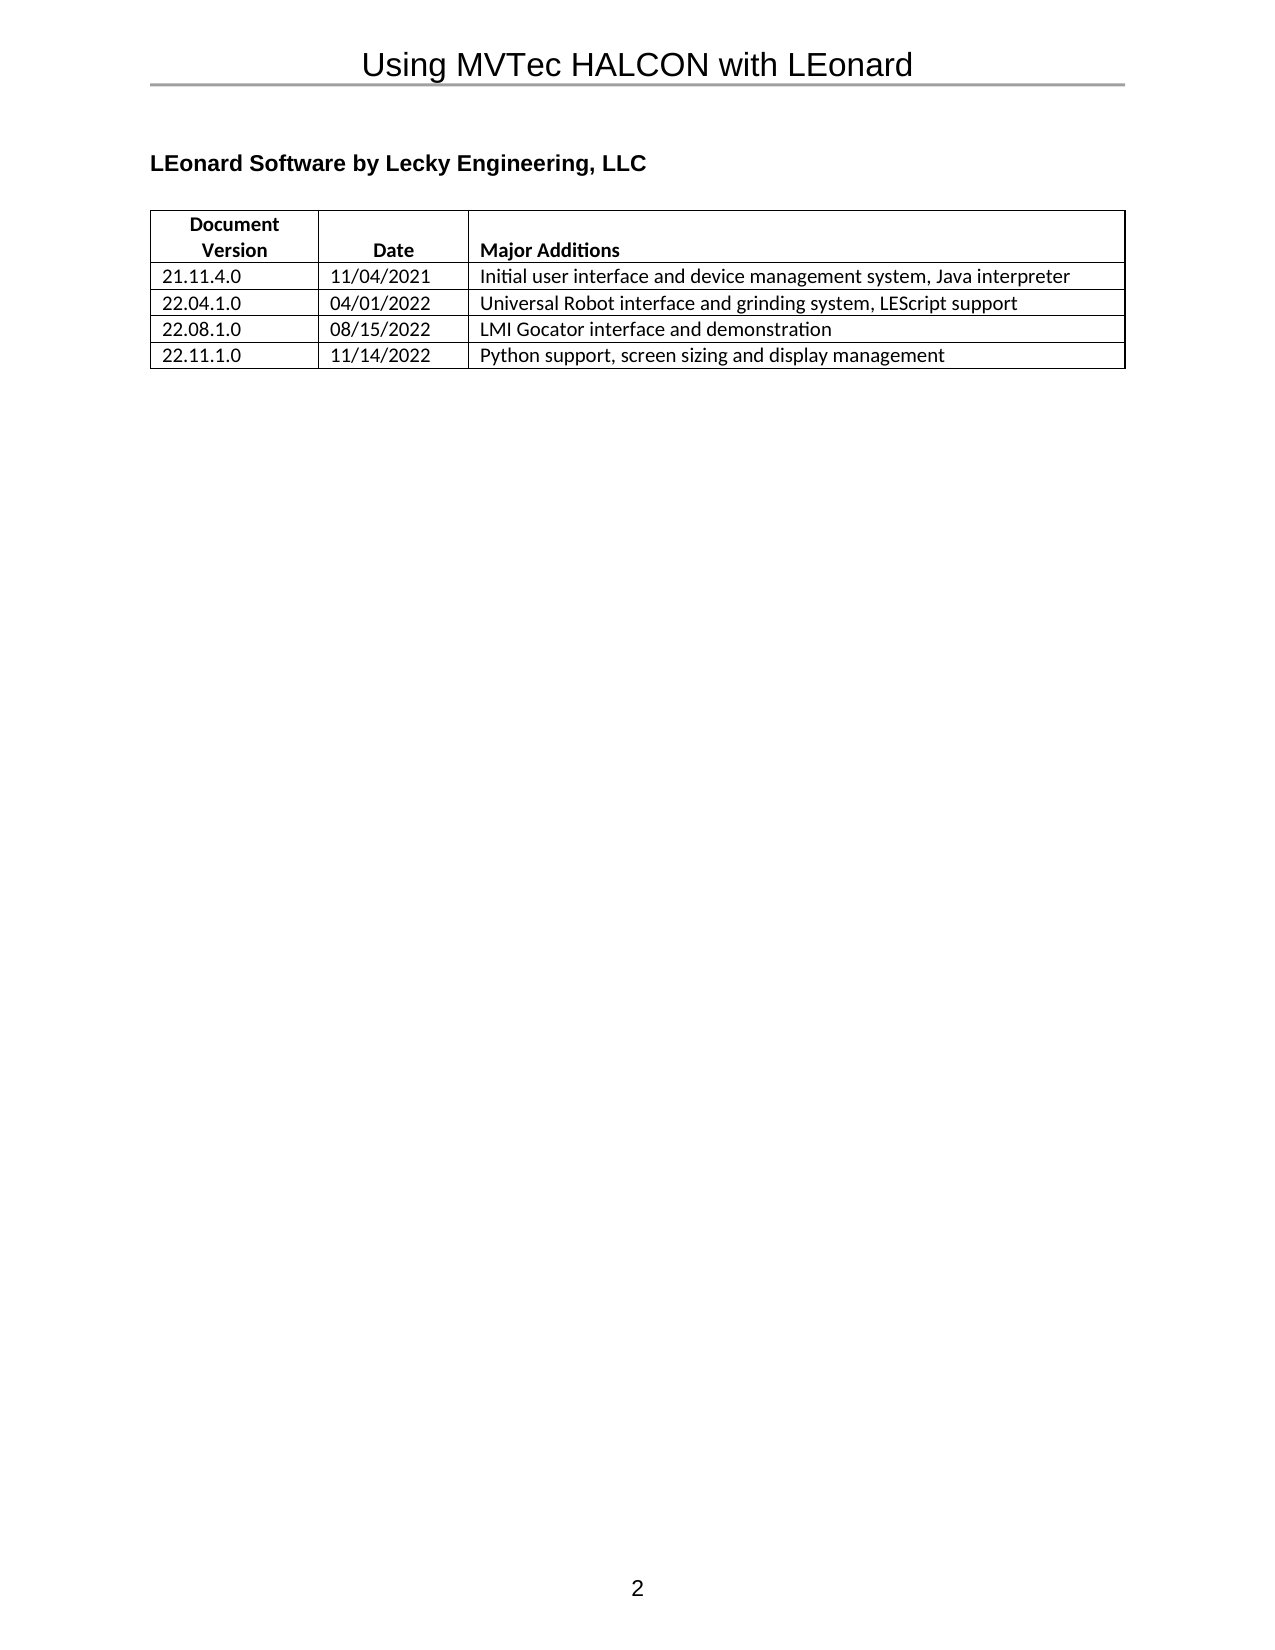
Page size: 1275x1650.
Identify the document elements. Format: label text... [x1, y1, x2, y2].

table_cell 22.08.1.0 [151, 316, 318, 342]
table_cell 21.11.4.0 [151, 263, 318, 289]
table_cell 22.04.1.0 [151, 290, 318, 315]
table_header Major Additions [469, 211, 1124, 262]
table_cell Python support, screen sizing and display management [469, 343, 1124, 368]
table_cell 08/15/2022 [319, 316, 468, 342]
table_header Document Version [151, 211, 318, 262]
table_cell LMI Gocator interface and demonstration [469, 316, 1124, 342]
table_cell 22.11.1.0 [151, 343, 318, 368]
table_cell 11/14/2022 [319, 343, 468, 368]
table_cell Universal Robot interface and grinding system, LEScript support [469, 290, 1124, 315]
text LEonard Software by Lecky Engineering, LLC [150, 150, 1125, 176]
table_cell Initial user interface and device management system, Java interpreter [469, 263, 1124, 289]
table_header Date [319, 211, 468, 262]
table_cell 11/04/2021 [319, 263, 468, 289]
table_cell 04/01/2022 [319, 290, 468, 315]
